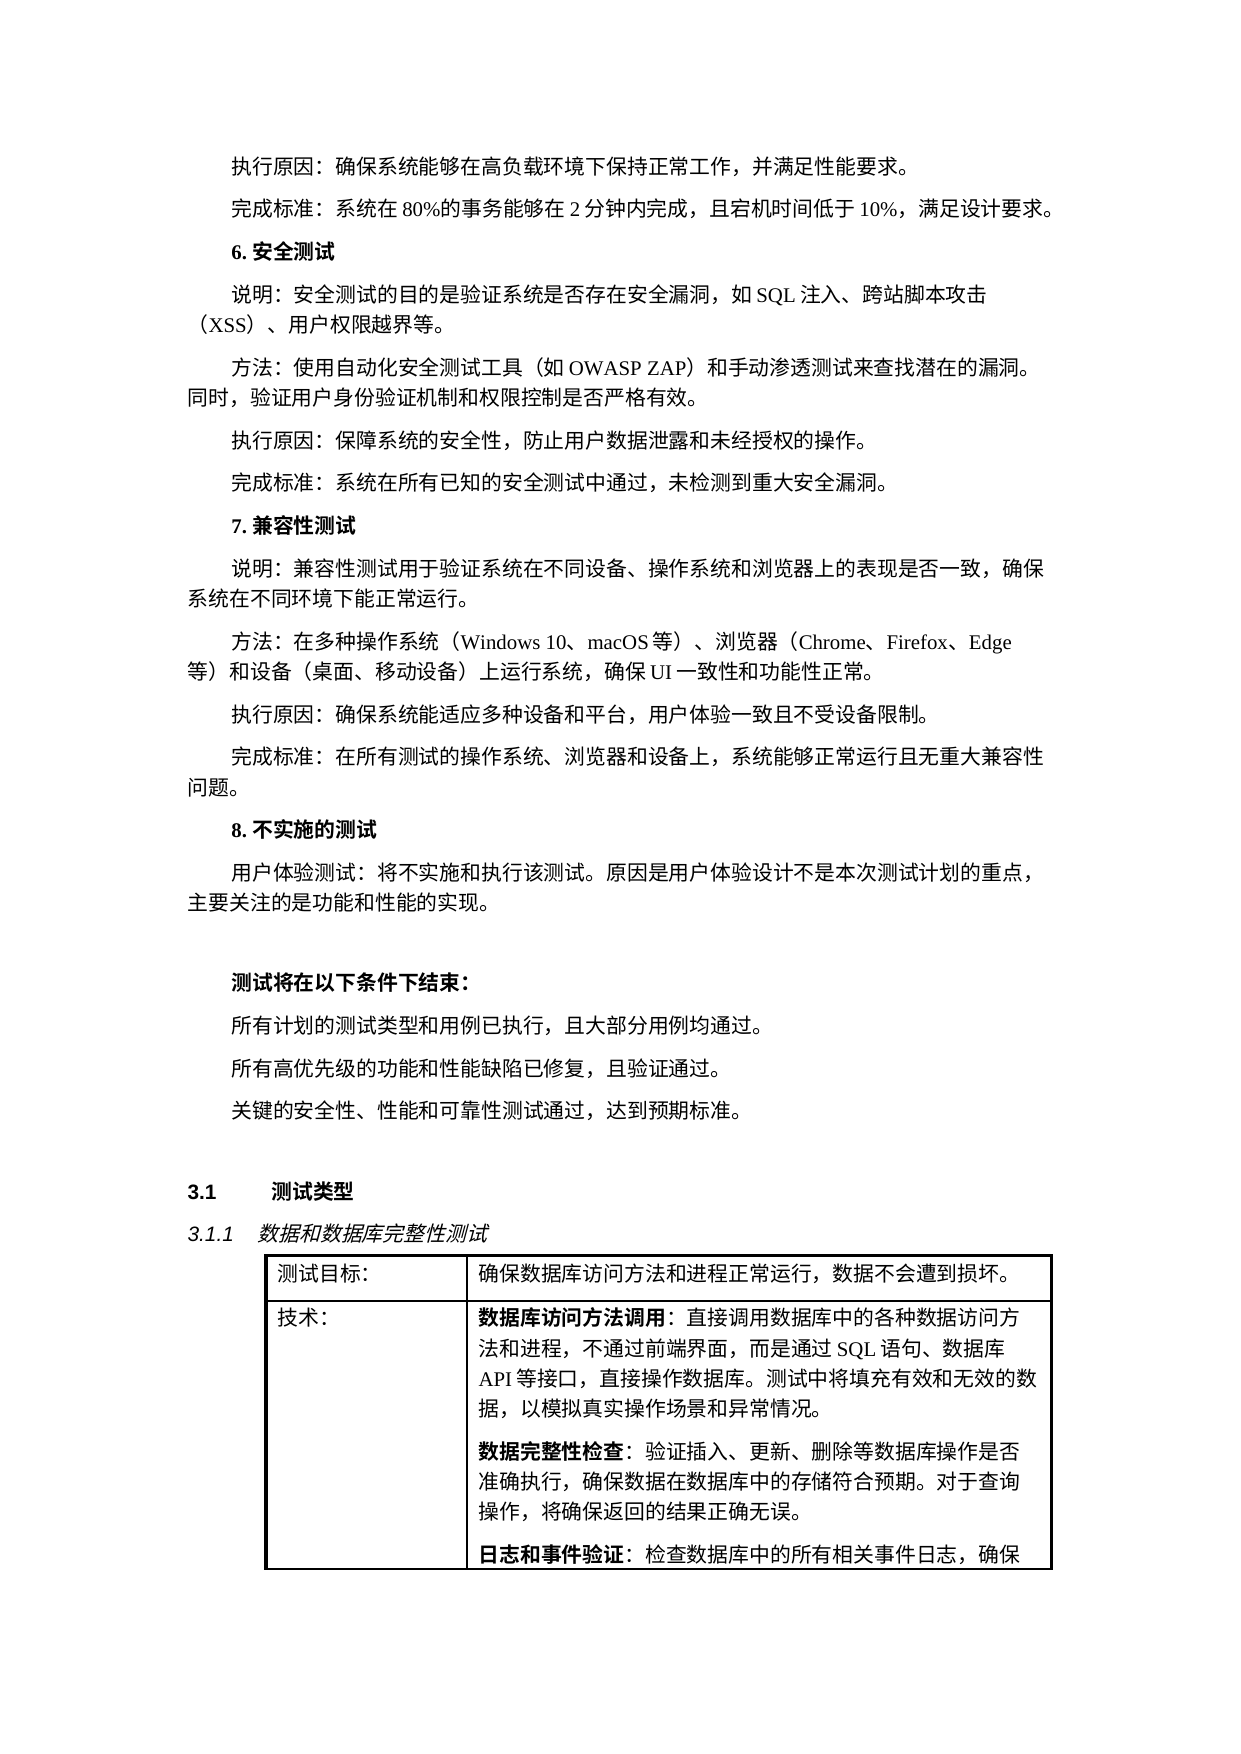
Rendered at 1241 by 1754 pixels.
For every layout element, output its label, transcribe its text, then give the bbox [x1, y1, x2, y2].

text 说明：安全测试的目的是验证系统是否存在安全漏洞，如SQL注入、跨站脚本攻击（XSS）、用户权限越界等。 [187, 278, 1053, 338]
text 7. 兼容性测试 [187, 509, 1053, 539]
text 说明：兼容性测试用于验证系统在不同设备、操作系统和浏览器上的表现是否一致，确保系统在不同环境下能正常运行。 [187, 552, 1053, 612]
text 6. 安全测试 [187, 235, 1053, 266]
text 执行原因：确保系统能适应多种设备和平台，用户体验一致且不受设备限制。 [187, 698, 1053, 728]
text 方法：在多种操作系统（Windows 10、macOS等）、浏览器（Chrome、Firefox、Edge等）和设备（桌面、移动设备）上运行系统，确保UI一致性和功能性正常。 [187, 625, 1053, 685]
table_header 测试目标： [268, 1257, 466, 1300]
text 所有计划的测试类型和用例已执行，且大部分用例均通过。 [187, 1009, 1053, 1039]
table_header 确保数据库访问方法和进程正常运行，数据不会遭到损坏。 [468, 1257, 1050, 1300]
text 执行原因：保障系统的安全性，防止用户数据泄露和未经授权的操作。 [187, 424, 1053, 454]
text 所有高优先级的功能和性能缺陷已修复，且验证通过。 [187, 1052, 1053, 1082]
text 完成标准：在所有测试的操作系统、浏览器和设备上，系统能够正常运行且无重大兼容性问题。 [187, 741, 1053, 801]
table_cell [468, 1302, 1050, 1568]
subtitle 3.1.1 数据和数据库完整性测试 [187, 1218, 1053, 1248]
table_cell 技术： [268, 1302, 466, 1568]
text 测试将在以下条件下结束： [187, 967, 1053, 997]
text 8. 不实施的测试 [187, 813, 1053, 844]
text 用户体验测试：将不实施和执行该测试。原因是用户体验设计不是本次测试计划的重点，主要关注的是功能和性能的实现。 [187, 856, 1053, 917]
subtitle 3.1 测试类型 [187, 1175, 1053, 1205]
text 完成标准：系统在所有已知的安全测试中通过，未检测到重大安全漏洞。 [187, 467, 1053, 497]
text 执行原因：确保系统能够在高负载环境下保持正常工作，并满足性能要求。 [187, 150, 1053, 180]
text 关键的安全性、性能和可靠性测试通过，达到预期标准。 [187, 1095, 1053, 1125]
text 方法：使用自动化安全测试工具（如OWASP ZAP）和手动渗透测试来查找潜在的漏洞。同时，验证用户身份验证机制和权限控制是否严格有效。 [187, 351, 1053, 411]
text 完成标准：系统在80%的事务能够在2分钟内完成，且宕机时间低于10%，满足设计要求。 [187, 193, 1053, 223]
